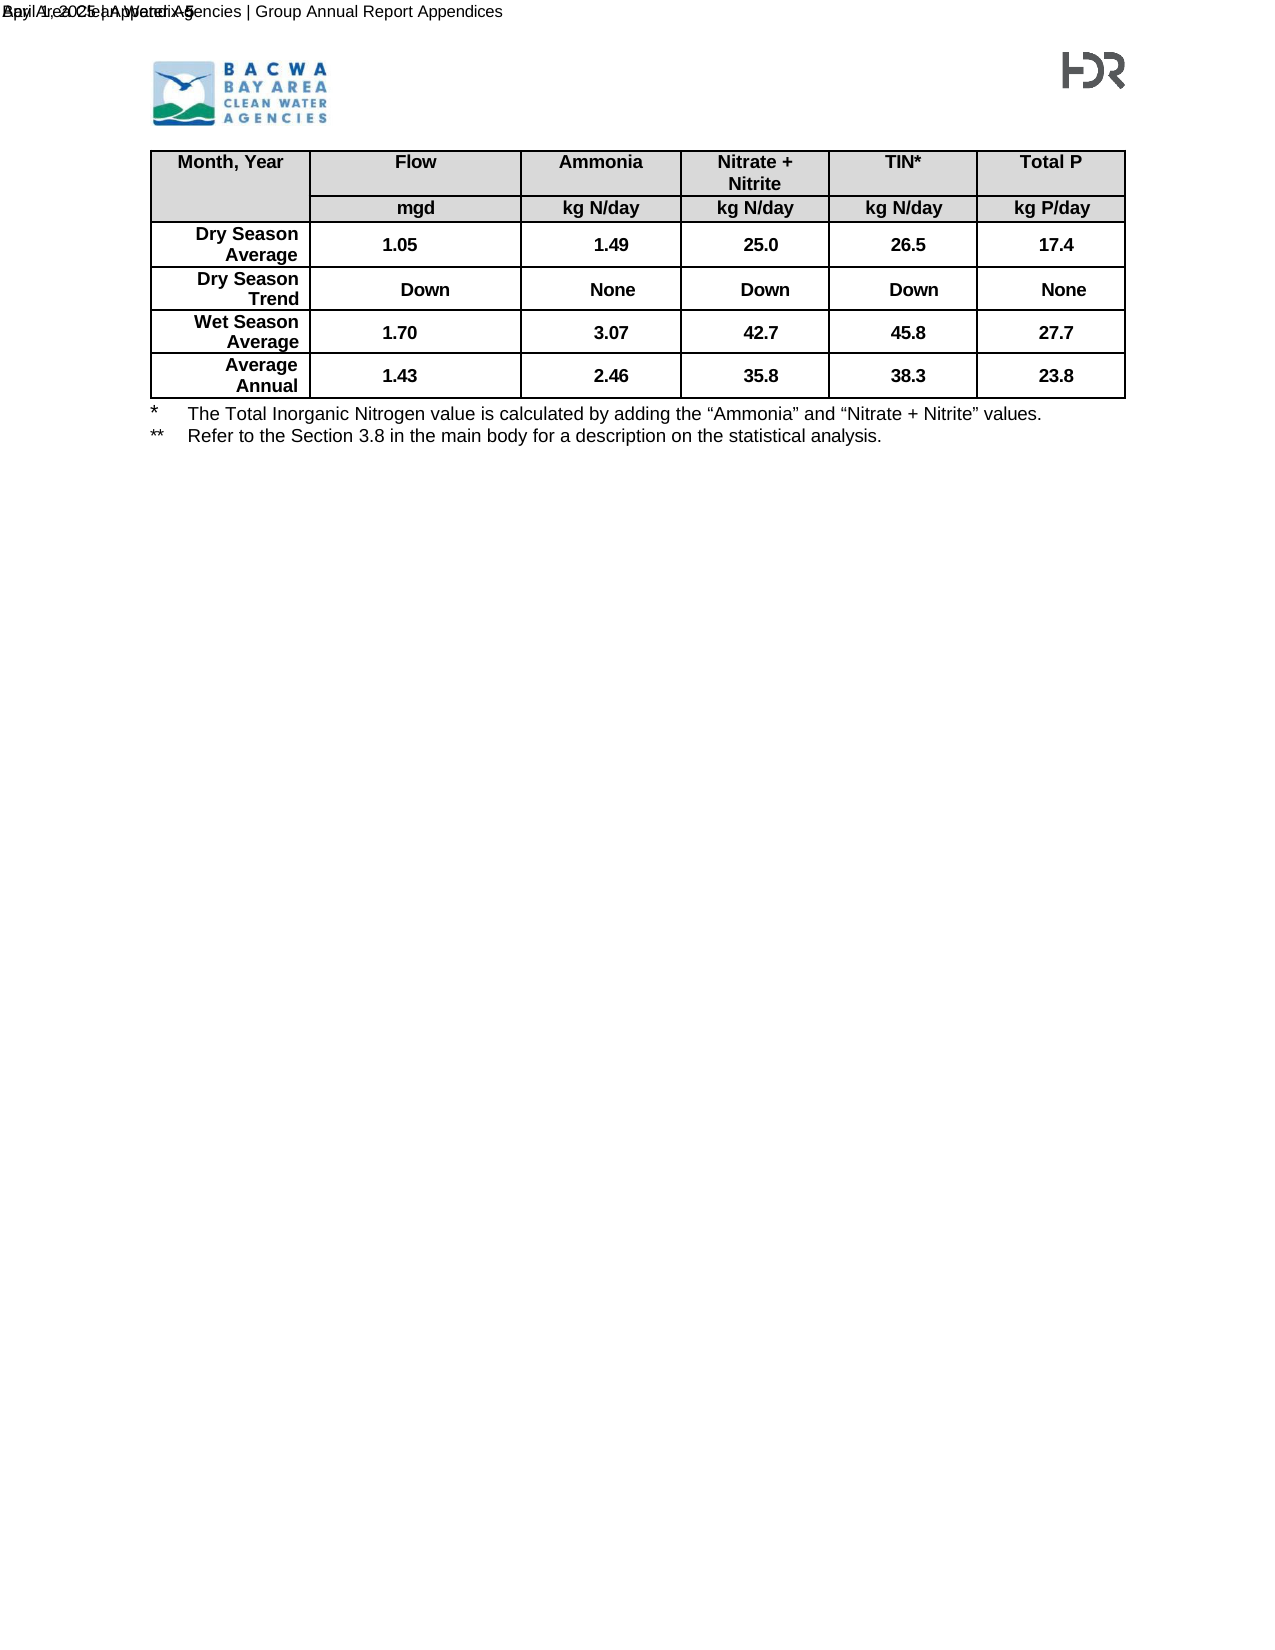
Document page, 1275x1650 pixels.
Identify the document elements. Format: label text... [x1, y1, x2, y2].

table_cell Average Annual [152, 354, 309, 397]
table_cell None [522, 268, 680, 309]
table_cell kg N/day [682, 197, 828, 221]
table_cell Wet Season Average [152, 311, 309, 352]
table_cell 3.07 [522, 311, 680, 352]
table_cell 42.7 [682, 311, 828, 352]
table_cell Dry Season Trend [152, 268, 309, 309]
table_header Nitrate + Nitrite [682, 152, 828, 195]
text * The Total Inorganic Nitrogen value is calculated by adding the “Ammonia” and “Nitrate + Nitrite” values. [150, 399, 1162, 425]
table_cell kg N/day [830, 197, 976, 221]
text ** Refer to the Section 3.8 in the main body for a description on the statistical analysis. [150, 425, 1162, 446]
table_cell Down [682, 268, 828, 309]
table_cell 2.46 [522, 354, 680, 397]
table_cell 1.43 [311, 354, 520, 397]
table_header Total P [978, 152, 1124, 195]
table_cell 23.8 [978, 354, 1124, 397]
table_header Ammonia [522, 152, 680, 195]
table_cell 1.49 [522, 223, 680, 266]
table_cell Down [830, 268, 976, 309]
table_header Flow [311, 152, 520, 195]
table_cell 1.05 [311, 223, 520, 266]
table_cell Dry Season Average [152, 223, 309, 266]
table_cell 1.70 [311, 311, 520, 352]
table_cell kg P/day [978, 197, 1124, 221]
table_cell 27.7 [978, 311, 1124, 352]
table_cell 38.3 [830, 354, 976, 397]
picture [1062, 52, 1125, 89]
picture [150, 60, 333, 126]
table_cell 25.0 [682, 223, 828, 266]
table_header Month, Year [152, 152, 309, 221]
table_cell 45.8 [830, 311, 976, 352]
table_cell 26.5 [830, 223, 976, 266]
table_cell 35.8 [682, 354, 828, 397]
table_cell Down [311, 268, 520, 309]
table_cell mgd [311, 197, 520, 221]
table_cell None [978, 268, 1124, 309]
table_header TIN* [830, 152, 976, 195]
table_cell kg N/day [522, 197, 680, 221]
table_cell 17.4 [978, 223, 1124, 266]
